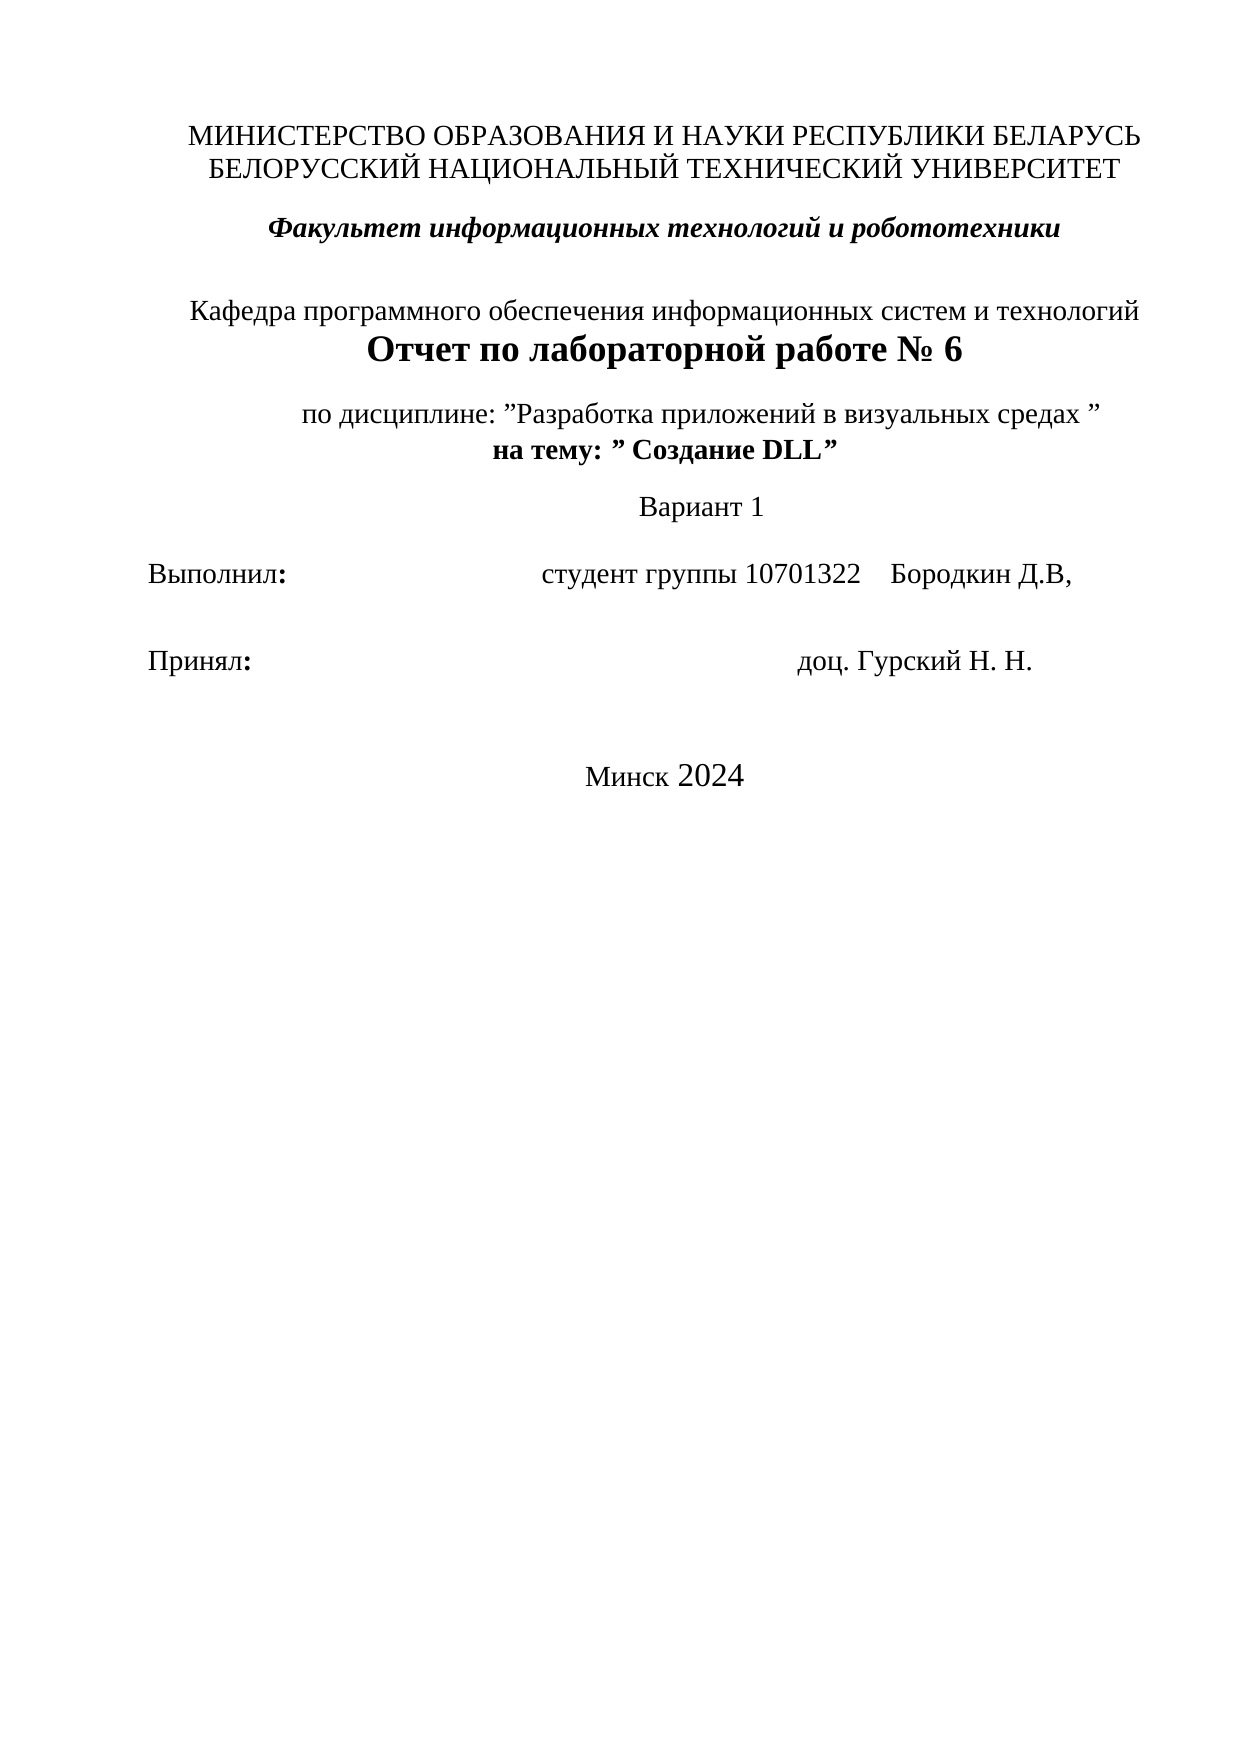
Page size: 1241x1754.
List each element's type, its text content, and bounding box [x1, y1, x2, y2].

text Факультет информационных технологий и робототехники [148, 210, 1181, 244]
text Вариант 1 [148, 489, 1240, 523]
text Отчет по лабораторной работе № 6 [148, 327, 1181, 370]
text Кафедра программного обеспечения информационных систем и технологий [148, 293, 1181, 327]
text МИНИСТЕРСТВО ОБРАЗОВАНИЯ И НАУКИ РЕСПУБЛИКИ БЕЛАРУСЬ [148, 118, 1181, 152]
text БЕЛОРУССКИЙ НАЦИОНАЛЬНЫЙ ТЕХНИЧЕСКИЙ УНИВЕРСИТЕТ [148, 152, 1181, 185]
text Выполнил: студент группы 10701322 Бородкин Д.В, [148, 556, 1181, 590]
text Принял: доц. Гурский Н. Н. [148, 643, 1181, 676]
text по дисциплине: ”Разработка приложений в визуальных средах ” [148, 396, 1240, 430]
subtitle на тему: ” Создание DLL” [148, 432, 1181, 489]
text Минск 2024 [148, 755, 1181, 794]
